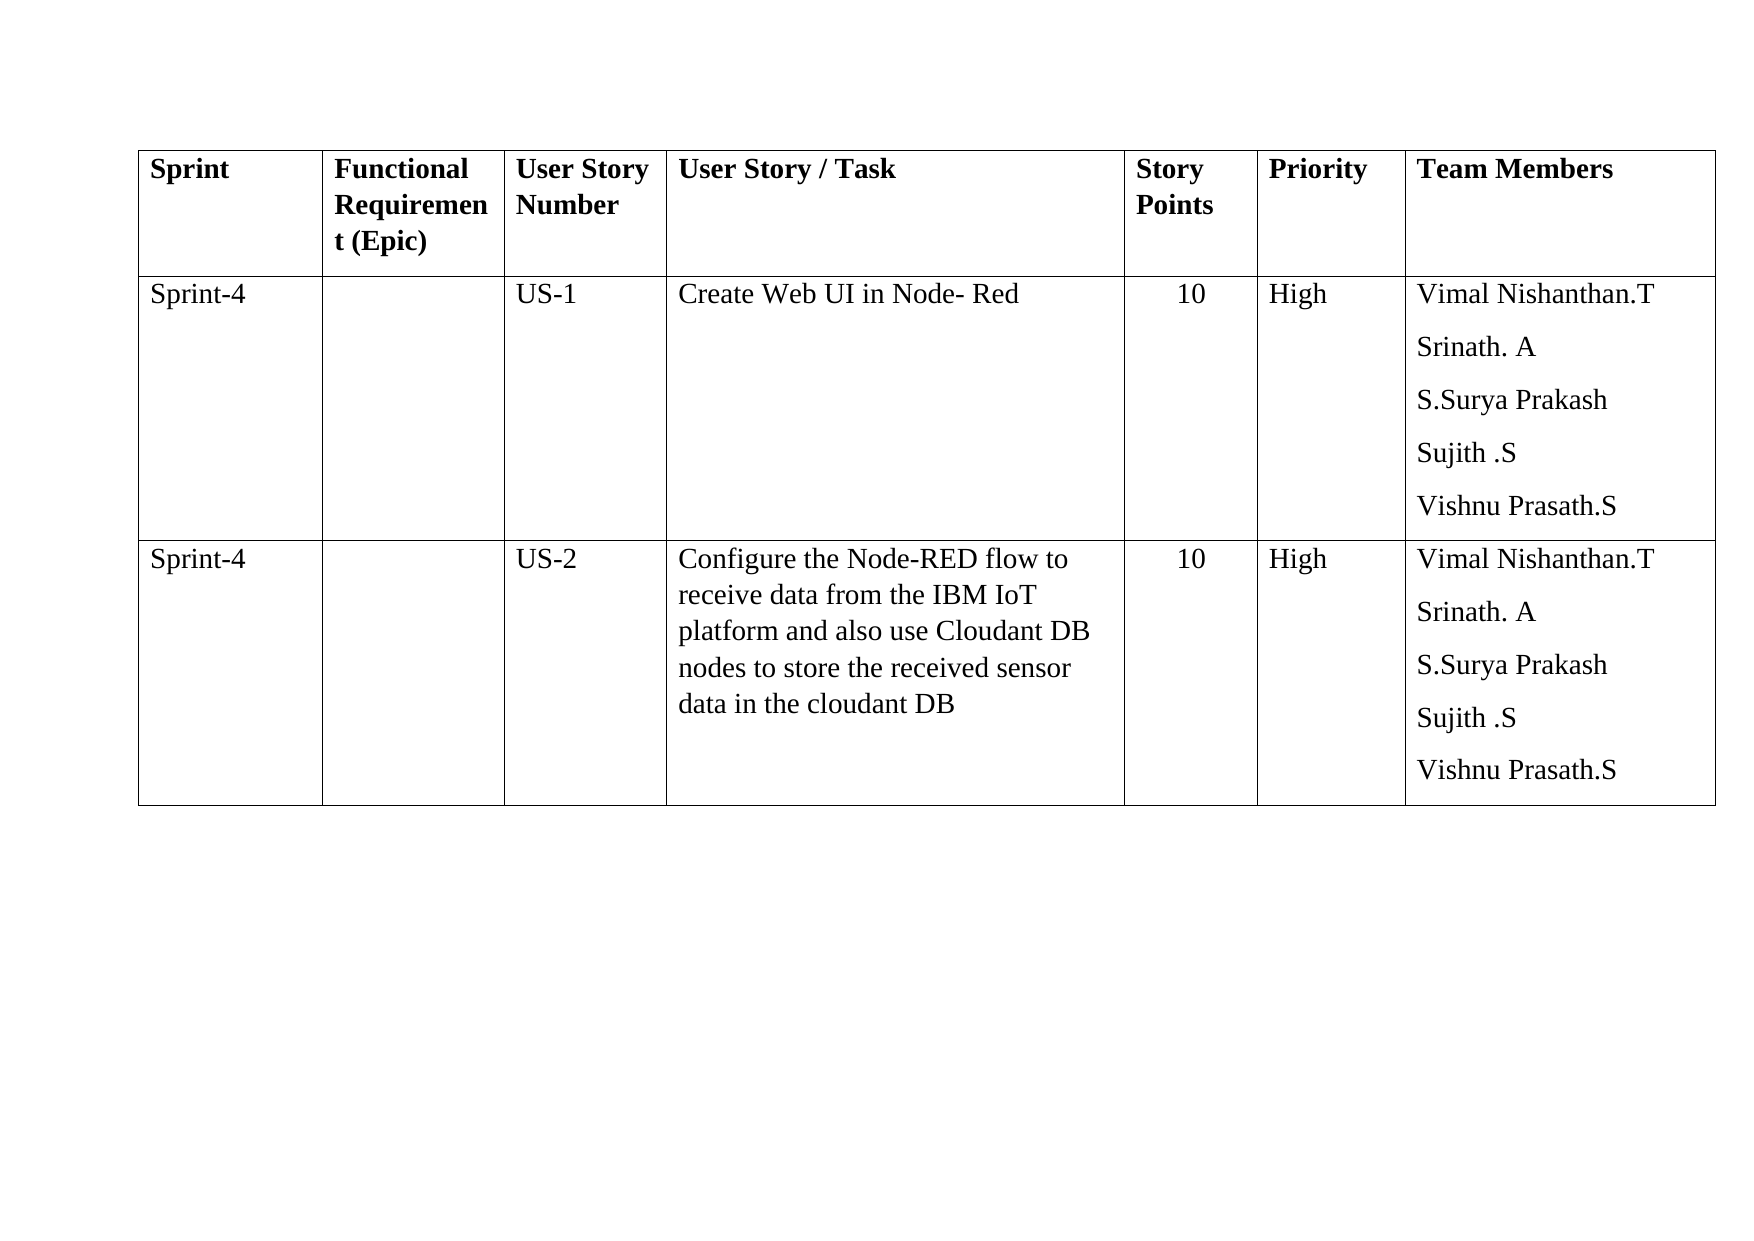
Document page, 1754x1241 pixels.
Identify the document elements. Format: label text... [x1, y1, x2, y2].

table_cell Create Web UI in Node- Red [667, 277, 1124, 540]
table_header User Story / Task [667, 151, 1124, 276]
table_cell US-2 [505, 541, 666, 805]
table_header Story Points [1125, 151, 1257, 276]
table_cell 10 [1125, 541, 1257, 805]
table_header Team Members [1406, 151, 1715, 276]
table_cell [323, 277, 504, 540]
table_cell Vimal Nishanthan.T Srinath. A S.Surya Prakash Sujith .S Vishnu Prasath.S [1406, 541, 1715, 805]
table_cell 10 [1125, 277, 1257, 540]
table_cell High [1258, 277, 1405, 540]
table_cell Sprint-4 [139, 277, 322, 540]
table_cell Sprint-4 [139, 541, 322, 805]
table_header Functional Requirement (Epic) [323, 151, 504, 276]
table_cell Configure the Node-RED flow to receive data from the IBM IoT platform and also use Cloudant DB nodes to store the received sensor data in the cloudant DB [667, 541, 1124, 805]
table_cell [323, 541, 504, 805]
table_cell High [1258, 541, 1405, 805]
table_header Priority [1258, 151, 1405, 276]
table_cell US-1 [505, 277, 666, 540]
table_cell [1406, 277, 1715, 540]
table_header Sprint [139, 151, 322, 276]
table_header User Story Number [505, 151, 666, 276]
